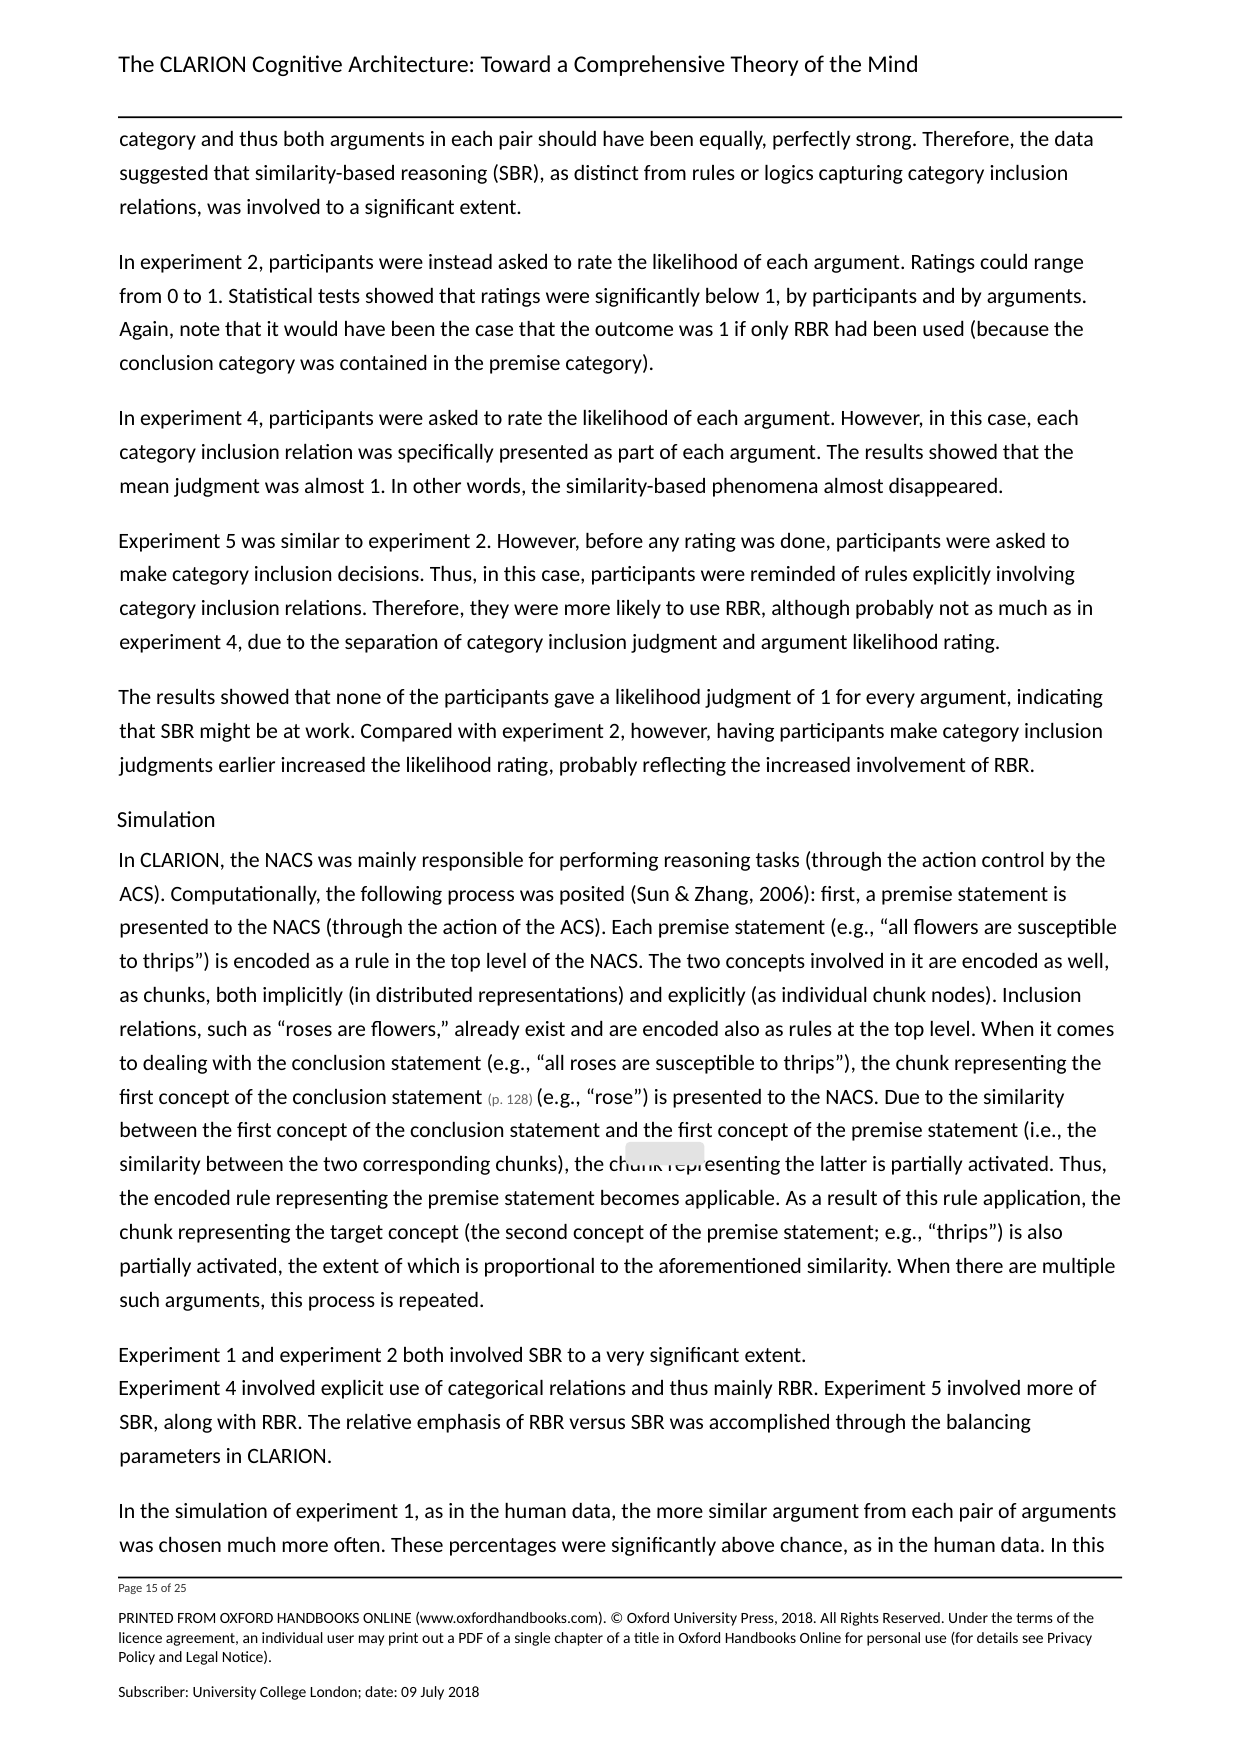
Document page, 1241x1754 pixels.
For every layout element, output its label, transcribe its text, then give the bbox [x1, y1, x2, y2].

text Experiment 4 involved explicit use of categorical relations and thus mainly RBR. Experiment 5 involved more of SBR, along with RBR. The relative emphasis of RBR versus SBR was accomplished through the balancing parameters in CLARION. [118, 1374, 1122, 1469]
text The results showed that none of the participants gave a likelihood judgment of 1 for every argument, indicating that SBR might be at work. Compared with experiment 2, however, having participants make category inclusion judgments earlier increased the likelihood rating, probably reflecting the increased involvement of RBR. [118, 683, 1122, 777]
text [118, 118, 1122, 220]
text Experiment 5 was similar to experiment 2. However, before any rating was done, participants were asked to make category inclusion decisions. Thus, in this case, participants were reminded of rules explicitly involving category inclusion relations. Therefore, they were more likely to use RBR, although probably not as much as in experiment 4, due to the separation of category inclusion judgment and argument likelihood rating. [118, 527, 1122, 655]
text In CLARION, the NACS was mainly responsible for performing reasoning tasks (through the action control by the ACS). Computationally, the following process was posited (Sun & Zhang, 2006): first, a premise statement is presented to the NACS (through the action of the ACS). Each premise statement (e.g., “all flowers are susceptible to thrips”) is encoded as a rule in the top level of the NACS. The two concepts involved in it are encoded as well, as chunks, both implicitly (in distributed representations) and explicitly (as individual chunk nodes). Inclusion relations, such as “roses are flowers,” already exist and are encoded also as rules at the top level. When it comes to dealing with the conclusion statement (e.g., “all roses are susceptible to thrips”), the chunk representing the first concept of the conclusion statement (p. 128) (e.g., “rose”) is presented to the NACS. Due to the similarity between the first concept of the conclusion statement and the first concept of the premise statement (i.e., the similarity between the two corresponding chunks), the chunk representing the latter is partially activated. Thus, the encoded rule representing the premise statement becomes applicable. As a result of this rule application, the chunk representing the target concept (the second concept of the premise statement; e.g., “thrips”) is also partially activated, the extent of which is proportional to the aforementioned similarity. When there are multiple such arguments, this process is repeated. [118, 846, 1122, 1313]
text In experiment 4, participants were asked to rate the likelihood of each argument. However, in this case, each category inclusion relation was specifically presented as part of each argument. The results showed that the mean judgment was almost 1. In other words, the similarity-based phenomena almost disappeared. [118, 404, 1122, 499]
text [118, 1497, 1122, 1558]
text In experiment 2, participants were instead asked to rate the likelihood of each argument. Ratings could range from 0 to 1. Statistical tests showed that ratings were significantly below 1, by participants and by arguments. Again, note that it would have been the case that the outcome was 1 if only RBR had been used (because the conclusion category was contained in the premise category). [118, 248, 1122, 376]
subtitle Simulation [117, 806, 1122, 834]
text Experiment 1 and experiment 2 both involved SBR to a very significant extent. [118, 1341, 1122, 1367]
